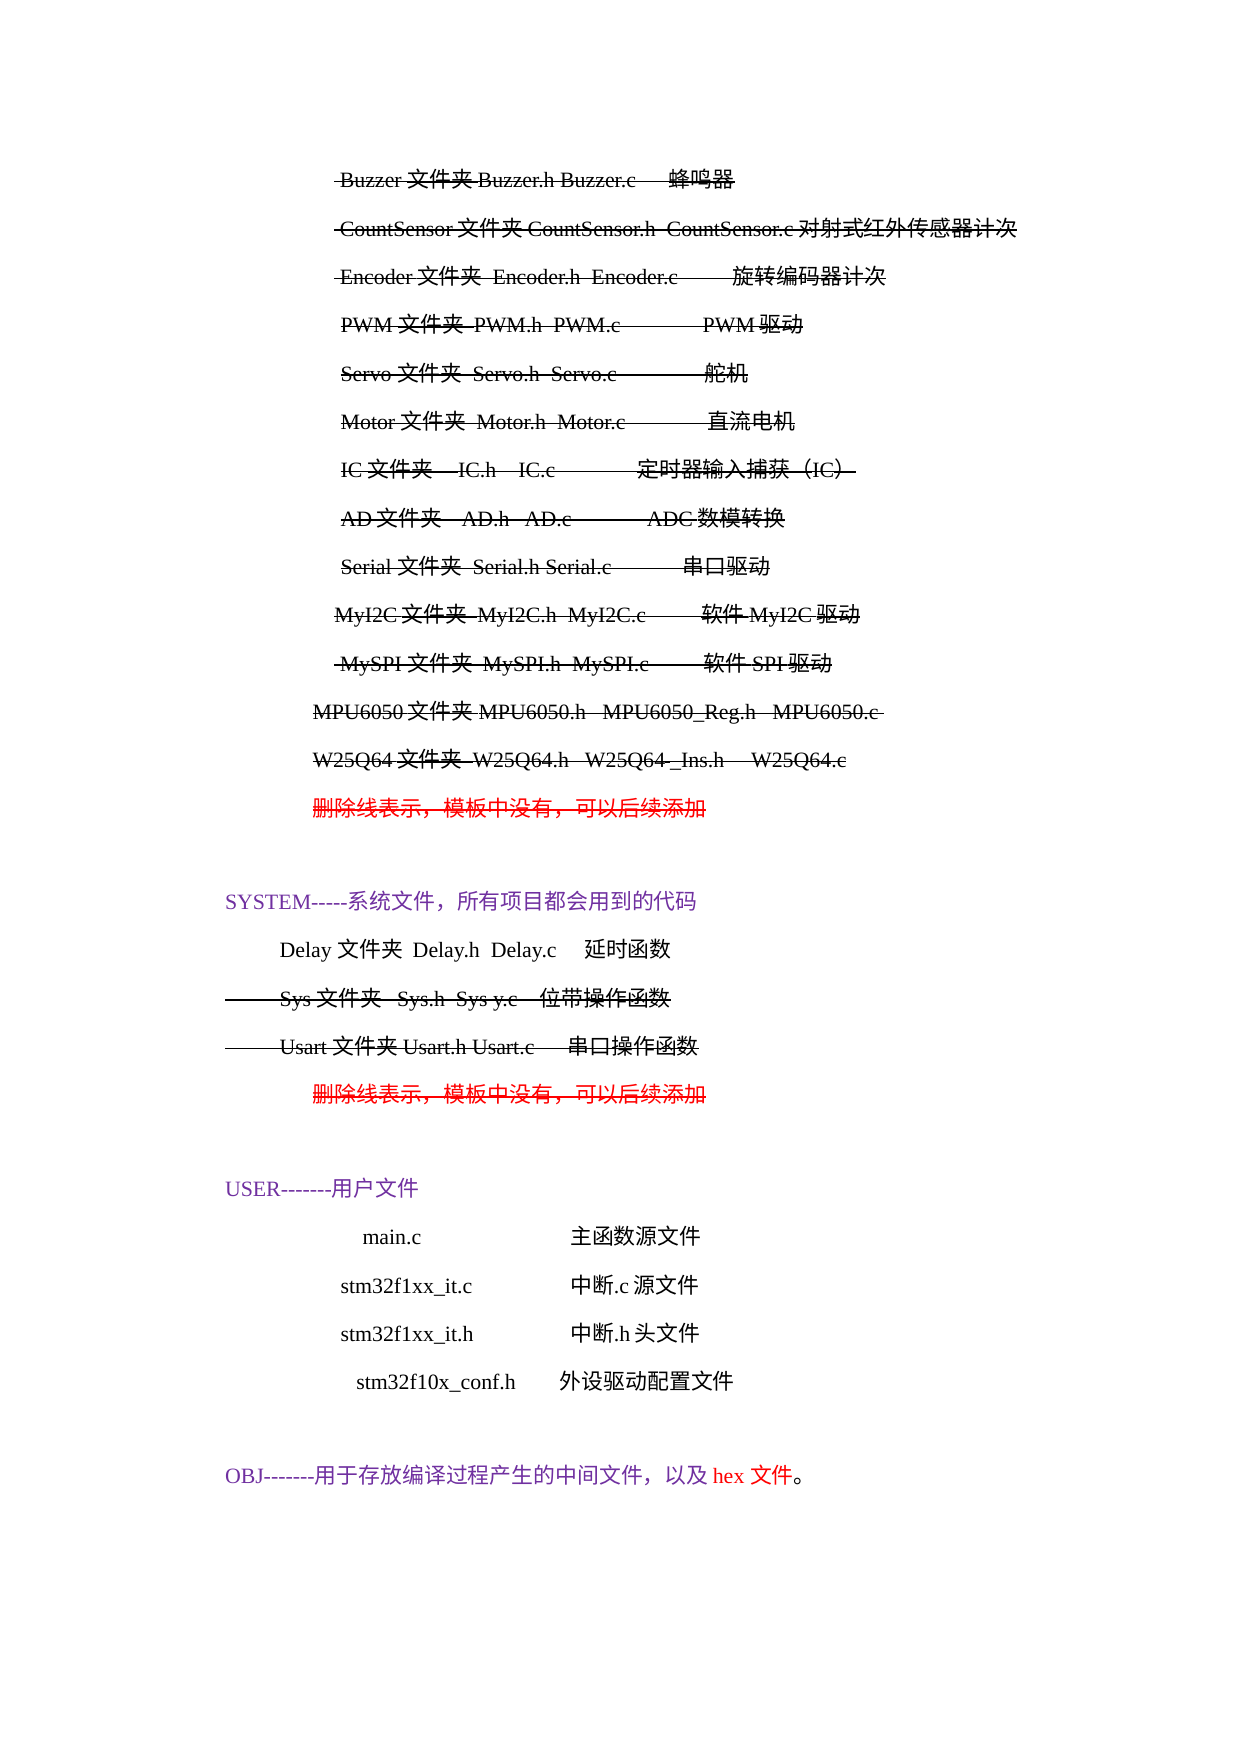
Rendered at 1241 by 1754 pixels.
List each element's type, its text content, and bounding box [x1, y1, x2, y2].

list CountSensor文件夹 CountSensor.h CountSensor.c对射式红外传感器计次 [225, 210, 1053, 243]
list SYSTEM-----系统文件，所有项目都会用到的代码 [225, 884, 1053, 916]
list 删除线表示，模板中没有，可以后续添加 [225, 790, 1053, 823]
text Servo 文件夹 Servo.h Servo.c 舵机 [187, 355, 1053, 388]
list Sys 文件夹 Sys.h Sys y.c 位带操作函数 [225, 980, 1053, 1013]
text IC 文件夹 IC.h IC.c 定时器输入捕获（IC） [187, 452, 1053, 484]
list Encoder文件夹 Encoder.h Encoder.c 旋转编码器计次 [225, 259, 1053, 291]
list Delay 文件夹 Delay.h Delay.c 延时函数 [225, 932, 1053, 964]
text AD文件夹 AD.h AD.c ADC数模转换 [187, 500, 1053, 533]
list stm32f1xx_it.h 中断.h头文件 [225, 1316, 1053, 1348]
list W25Q64文件夹 W25Q64.h W25Q64 _Ins.h W25Q64.c [225, 742, 1053, 774]
list OBJ-------用于存放编译过程产生的中间文件，以及hex 文件。 [225, 1457, 1053, 1490]
text PWM 文件夹 PWM.h PWM.c PWM驱动 [187, 307, 1053, 339]
list Usart 文件夹 Usart.h Usart.c 串口操作函数 [225, 1029, 1053, 1061]
list Buzzer 文件夹 Buzzer.h Buzzer.c 蜂鸣器 [225, 162, 1053, 194]
list 删除线表示，模板中没有，可以后续添加 [225, 1077, 1053, 1109]
list USER-------用户文件 [225, 1171, 1053, 1203]
text Serial 文件夹 Serial.h Serial.c 串口驱动 [187, 549, 1053, 581]
list stm32f1xx_it.c 中断.c源文件 [225, 1267, 1053, 1300]
list MyI2C文件夹 MyI2C.h MyI2C.c 软件MyI2C驱动 [225, 597, 1053, 629]
text Motor 文件夹 Motor.h Motor.c 直流电机 [187, 404, 1053, 436]
list stm32f10x_conf.h 外设驱动配置文件 [225, 1364, 1053, 1396]
list MPU6050文件夹 MPU6050.h MPU6050_Reg.h MPU6050.c [225, 694, 1053, 726]
list MySPI 文件夹 MySPI.h MySPI.c 软件SPI驱动 [225, 645, 1053, 678]
text main.c 主函数源文件 [187, 1219, 1053, 1251]
